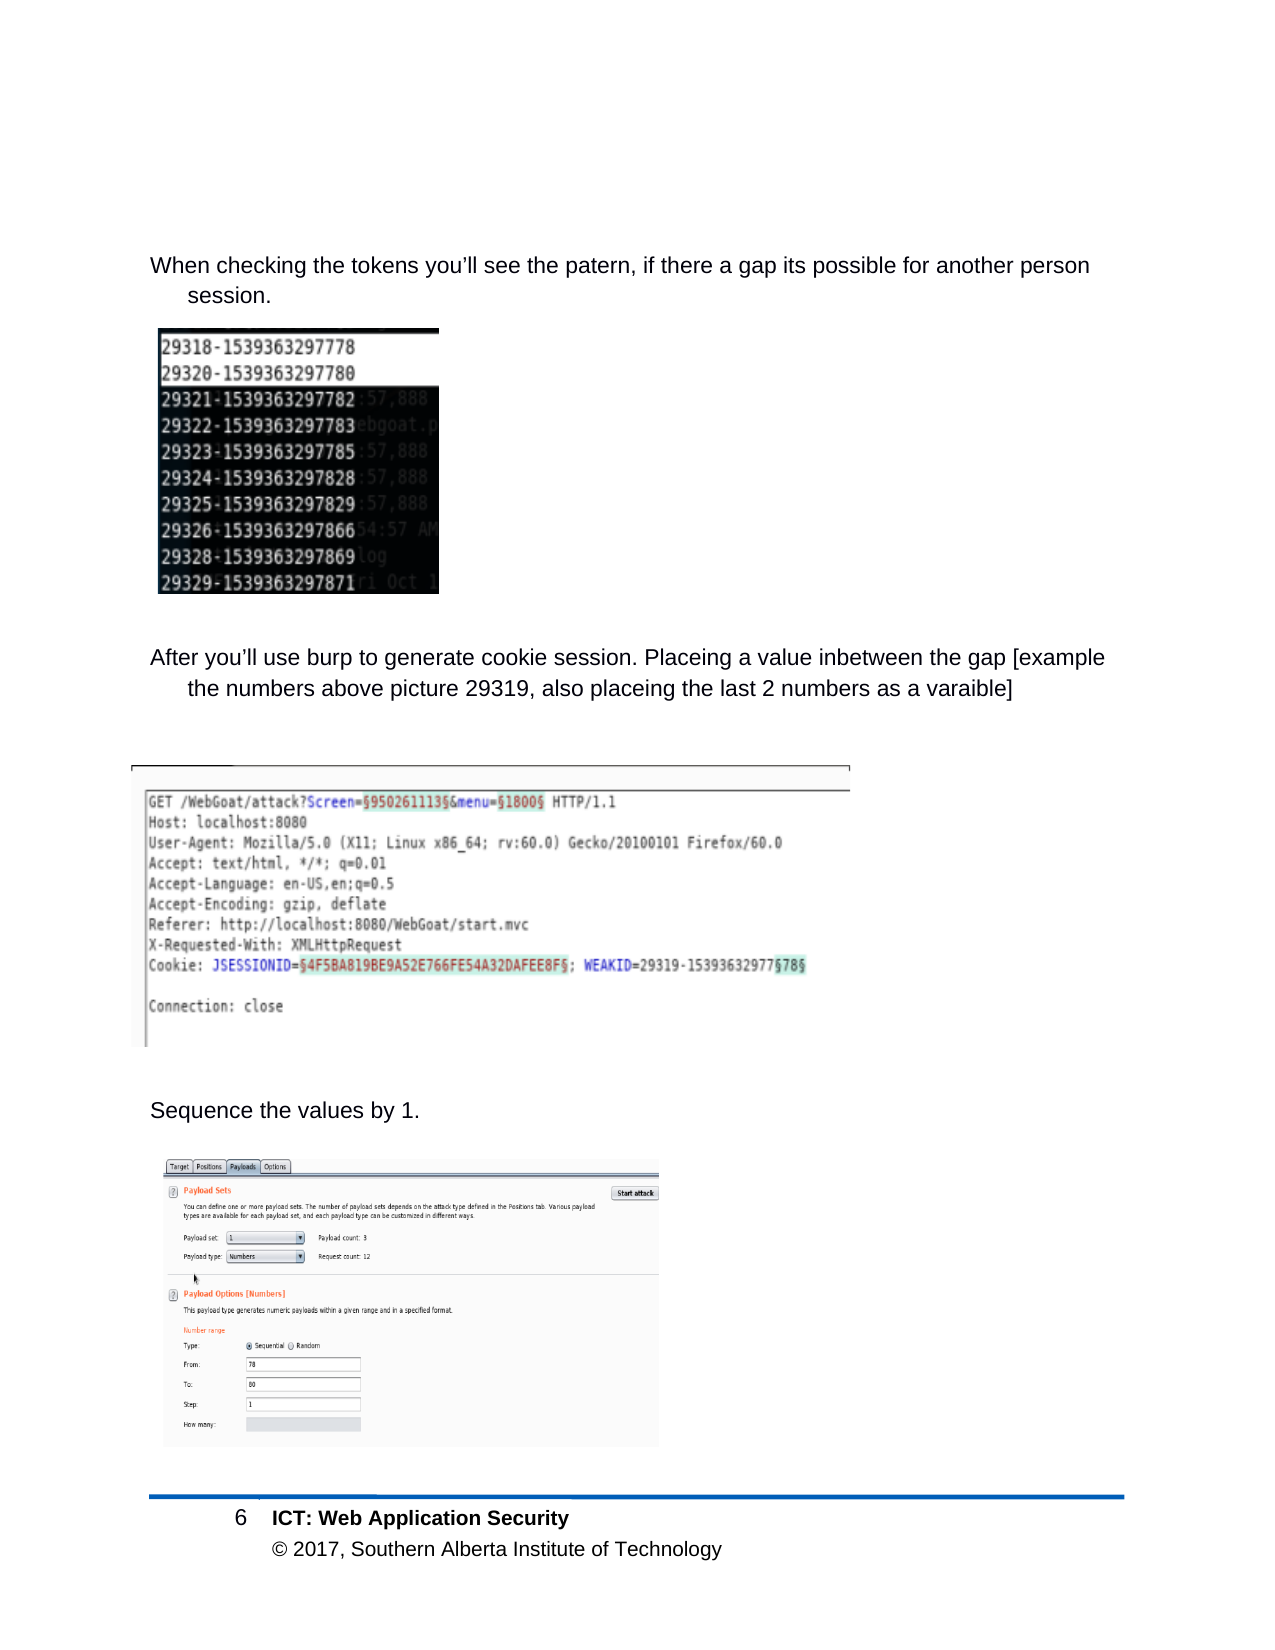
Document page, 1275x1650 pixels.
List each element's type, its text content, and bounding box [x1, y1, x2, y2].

picture [163, 1159, 659, 1447]
picture [157, 328, 439, 594]
text When checking the tokens you’ll see the patern, if there a gap its possible for another person session. [150, 252, 1125, 308]
text Sequence the values by 1. [150, 1097, 1125, 1124]
text After you’ll use burp to generate cookie session. Placeing a value inbetween the gap [example the numbers above picture 29319, also placeing the last 2 numbers as a varaible] [150, 644, 1125, 701]
picture [131, 765, 851, 1047]
